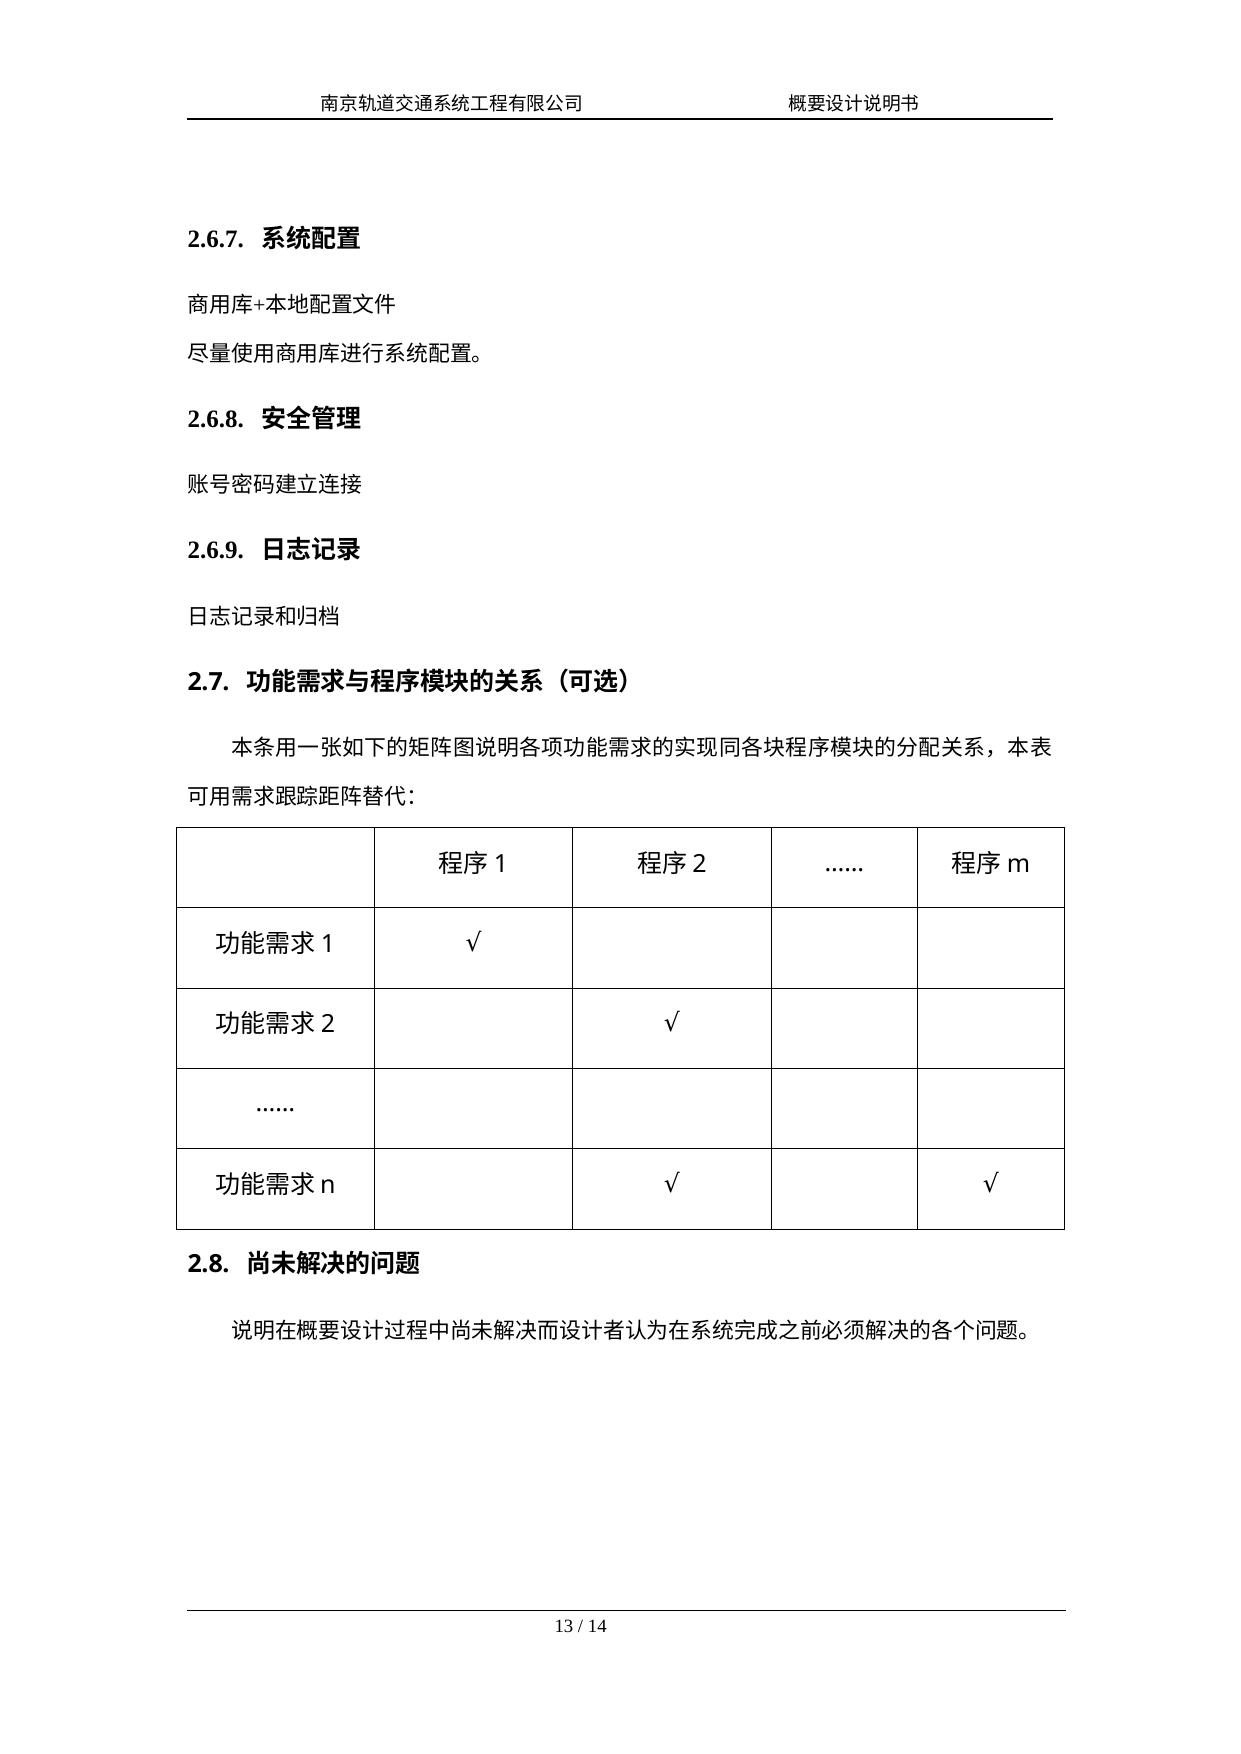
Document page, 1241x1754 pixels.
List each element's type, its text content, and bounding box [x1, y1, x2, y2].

table_cell [772, 1069, 917, 1148]
table_cell √ [573, 1149, 771, 1228]
table_cell [918, 908, 1064, 987]
subtitle 日志记录 [187, 515, 1053, 580]
table_cell 功能需求1 [177, 908, 374, 987]
table_cell [573, 908, 771, 987]
table_cell √ [918, 1149, 1064, 1228]
subtitle 系统配置 [187, 204, 1053, 269]
text 商用库+本地配置文件 [187, 287, 1053, 319]
table_header [177, 828, 374, 907]
subtitle 安全管理 [187, 384, 1053, 449]
table_cell √ [573, 989, 771, 1068]
table_cell …… [177, 1069, 374, 1148]
table_cell [918, 989, 1064, 1068]
text 尽量使用商用库进行系统配置。 [187, 335, 1053, 368]
list 功能需求与程序模块的关系（可选） [187, 647, 1053, 712]
table_header 程序2 [573, 828, 771, 907]
table_header 程序1 [375, 828, 572, 907]
text 日志记录和归档 [187, 598, 1053, 631]
text 本条用一张如下的矩阵图说明各项功能需求的实现同各块程序模块的分配关系，本表可用需求跟踪距阵替代： [187, 730, 1053, 811]
table_cell √ [375, 908, 572, 987]
table_header 程序m [918, 828, 1064, 907]
table_cell [375, 989, 572, 1068]
table_cell [375, 1069, 572, 1148]
table_header …… [772, 828, 917, 907]
table_cell [918, 1069, 1064, 1148]
table_cell [573, 1069, 771, 1148]
table_cell [772, 989, 917, 1068]
table_cell 功能需求n [177, 1149, 374, 1228]
text 账号密码建立连接 [187, 467, 1053, 499]
list 尚未解决的问题 [187, 1230, 1053, 1294]
text 说明在概要设计过程中尚未解决而设计者认为在系统完成之前必须解决的各个问题。 [187, 1313, 1053, 1345]
table_cell [772, 908, 917, 987]
table_cell 功能需求2 [177, 989, 374, 1068]
table_cell [375, 1149, 572, 1228]
table_cell [772, 1149, 917, 1228]
